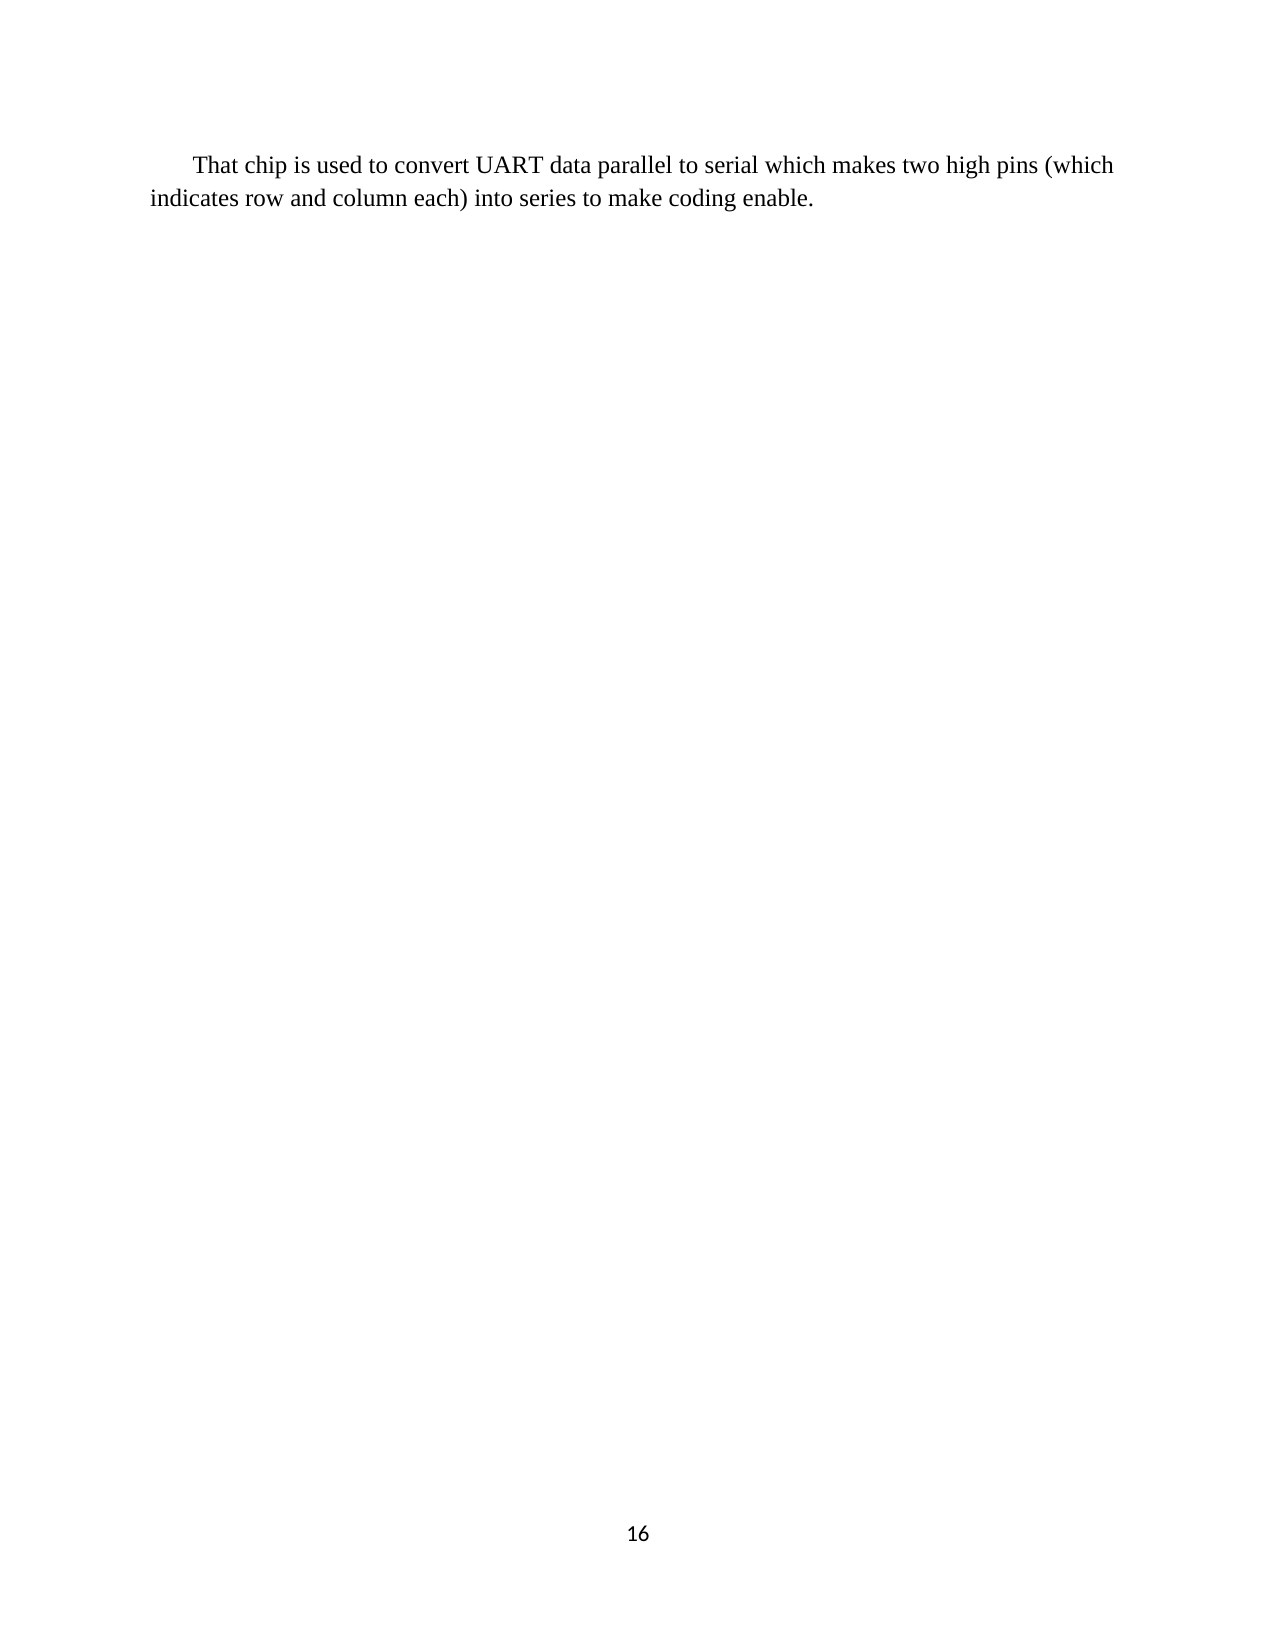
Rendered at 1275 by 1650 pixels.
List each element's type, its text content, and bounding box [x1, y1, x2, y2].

text That chip is used to convert UART data parallel to serial which makes two high pins (which indicates row and column each) into series to make coding enable. [150, 150, 1125, 212]
